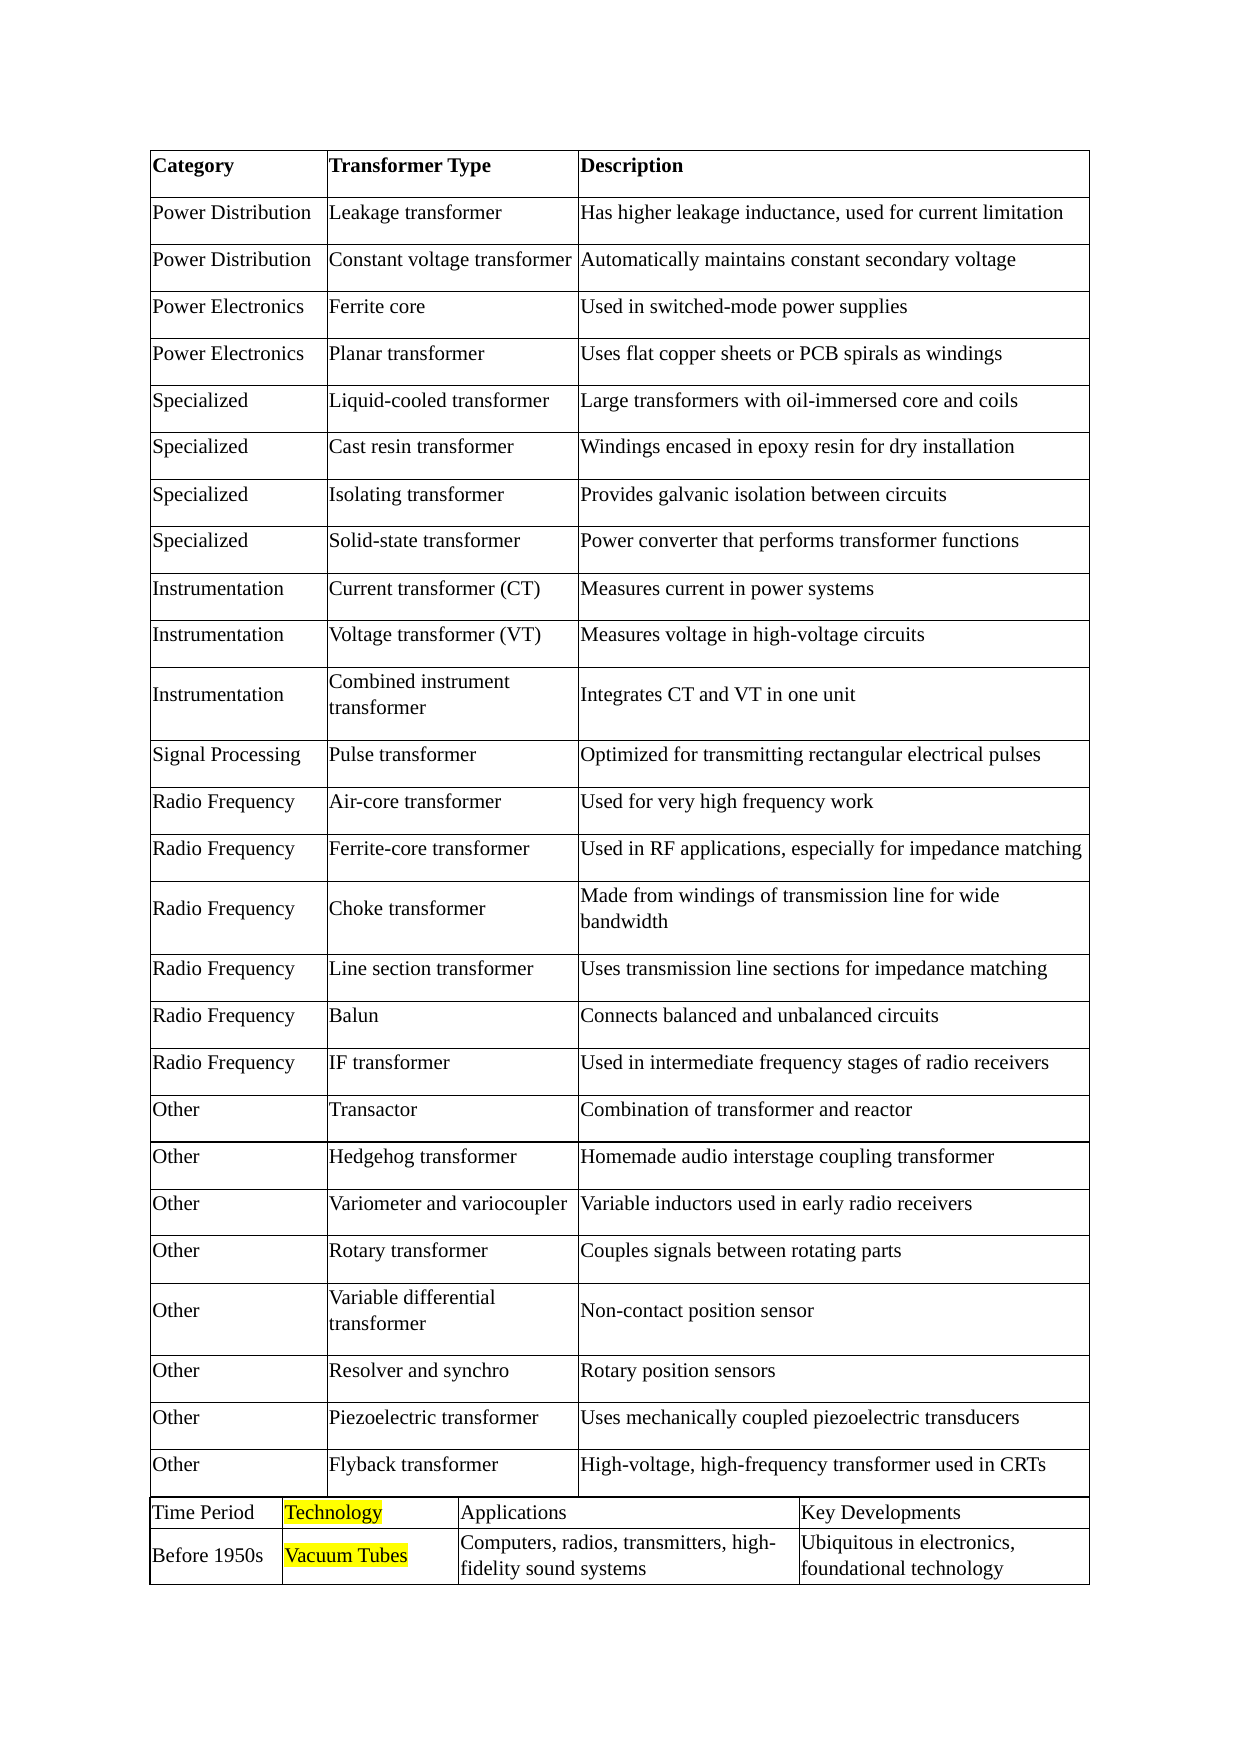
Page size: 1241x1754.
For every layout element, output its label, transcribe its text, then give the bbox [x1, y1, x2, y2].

table_cell Combination of transformer and reactor [579, 1096, 1089, 1141]
table_cell Power Electronics [151, 292, 327, 338]
table_cell Integrates CT and VT in one unit [579, 668, 1089, 740]
table_cell Radio Frequency [151, 1002, 327, 1047]
table_cell Radio Frequency [151, 788, 327, 834]
table_cell Non-contact position sensor [579, 1284, 1089, 1355]
table_cell Other [151, 1403, 327, 1449]
table_header Transformer Type [328, 151, 578, 197]
table_cell Specialized [151, 527, 327, 573]
table_cell Instrumentation [151, 668, 327, 740]
table_header Technology [283, 1498, 458, 1528]
table_cell Power Distribution [151, 245, 327, 291]
table_cell Ferrite core [328, 292, 578, 338]
table_cell Made from windings of transmission line for wide bandwidth [579, 882, 1089, 953]
table_cell Transactor [328, 1096, 578, 1141]
table_cell Variable inductors used in early radio receivers [579, 1190, 1089, 1235]
table_cell Other [151, 1356, 327, 1402]
table_cell Planar transformer [328, 339, 578, 385]
table_cell Hedgehog transformer [328, 1143, 578, 1188]
table_cell Radio Frequency [151, 882, 327, 953]
table_cell Specialized [151, 480, 327, 526]
table_cell Other [151, 1450, 327, 1496]
table_cell Cast resin transformer [328, 433, 578, 479]
table_cell Vacuum Tubes [283, 1529, 458, 1584]
table_cell Variable differential transformer [328, 1284, 578, 1355]
table_header Category [151, 151, 327, 197]
table_cell Line section transformer [328, 955, 578, 1001]
table_cell Used in intermediate frequency stages of radio receivers [579, 1049, 1089, 1094]
table_cell Instrumentation [151, 621, 327, 667]
table_cell Other [151, 1190, 327, 1235]
table_header Key Developments [800, 1498, 1089, 1528]
table_cell IF transformer [328, 1049, 578, 1094]
table_cell Measures current in power systems [579, 574, 1089, 620]
table_cell Uses flat copper sheets or PCB spirals as windings [579, 339, 1089, 385]
table_cell Variometer and variocoupler [328, 1190, 578, 1235]
table_cell Uses mechanically coupled piezoelectric transducers [579, 1403, 1089, 1449]
table_cell Automatically maintains constant secondary voltage [579, 245, 1089, 291]
table_cell Ubiquitous in electronics, foundational technology [800, 1529, 1089, 1584]
table_header Time Period [151, 1498, 282, 1528]
table_cell Before 1950s [151, 1529, 282, 1584]
table_cell Used for very high frequency work [579, 788, 1089, 834]
table_cell Leakage transformer [328, 198, 578, 244]
table_cell High-voltage, high-frequency transformer used in CRTs [579, 1450, 1089, 1496]
table_header Description [579, 151, 1089, 197]
table_cell Piezoelectric transformer [328, 1403, 578, 1449]
table_cell Ferrite-core transformer [328, 835, 578, 881]
table_cell Current transformer (CT) [328, 574, 578, 620]
table_cell Used in switched-mode power supplies [579, 292, 1089, 338]
table_cell Used in RF applications, especially for impedance matching [579, 835, 1089, 881]
table_cell Other [151, 1236, 327, 1282]
table_cell Air-core transformer [328, 788, 578, 834]
table_cell Rotary position sensors [579, 1356, 1089, 1402]
table_cell Other [151, 1284, 327, 1355]
table_cell Rotary transformer [328, 1236, 578, 1282]
table_cell Power Distribution [151, 198, 327, 244]
table_cell Computers, radios, transmitters, high-fidelity sound systems [459, 1529, 799, 1584]
table_cell Large transformers with oil-immersed core and coils [579, 386, 1089, 432]
table_cell Specialized [151, 433, 327, 479]
table_cell Isolating transformer [328, 480, 578, 526]
table_cell Homemade audio interstage coupling transformer [579, 1143, 1089, 1188]
table_cell Constant voltage transformer [328, 245, 578, 291]
table_header Applications [459, 1498, 799, 1528]
table_cell Connects balanced and unbalanced circuits [579, 1002, 1089, 1047]
table_cell Provides galvanic isolation between circuits [579, 480, 1089, 526]
table_cell Power Electronics [151, 339, 327, 385]
table_cell Couples signals between rotating parts [579, 1236, 1089, 1282]
table_cell Resolver and synchro [328, 1356, 578, 1402]
table_cell Pulse transformer [328, 741, 578, 787]
table_cell Optimized for transmitting rectangular electrical pulses [579, 741, 1089, 787]
table_cell Uses transmission line sections for impedance matching [579, 955, 1089, 1001]
table_cell Choke transformer [328, 882, 578, 953]
table_cell Radio Frequency [151, 1049, 327, 1094]
table_cell Combined instrument transformer [328, 668, 578, 740]
table_cell Liquid-cooled transformer [328, 386, 578, 432]
table_cell Other [151, 1096, 327, 1141]
table_cell Signal Processing [151, 741, 327, 787]
table_cell Specialized [151, 386, 327, 432]
table_cell Power converter that performs transformer functions [579, 527, 1089, 573]
table_cell Radio Frequency [151, 955, 327, 1001]
table_cell Instrumentation [151, 574, 327, 620]
table_cell Radio Frequency [151, 835, 327, 881]
table_cell Balun [328, 1002, 578, 1047]
table_cell Voltage transformer (VT) [328, 621, 578, 667]
table_cell Has higher leakage inductance, used for current limitation [579, 198, 1089, 244]
table_cell Other [151, 1143, 327, 1188]
table_cell Measures voltage in high-voltage circuits [579, 621, 1089, 667]
table_cell Solid-state transformer [328, 527, 578, 573]
table_cell Windings encased in epoxy resin for dry installation [579, 433, 1089, 479]
table_cell Flyback transformer [328, 1450, 578, 1496]
